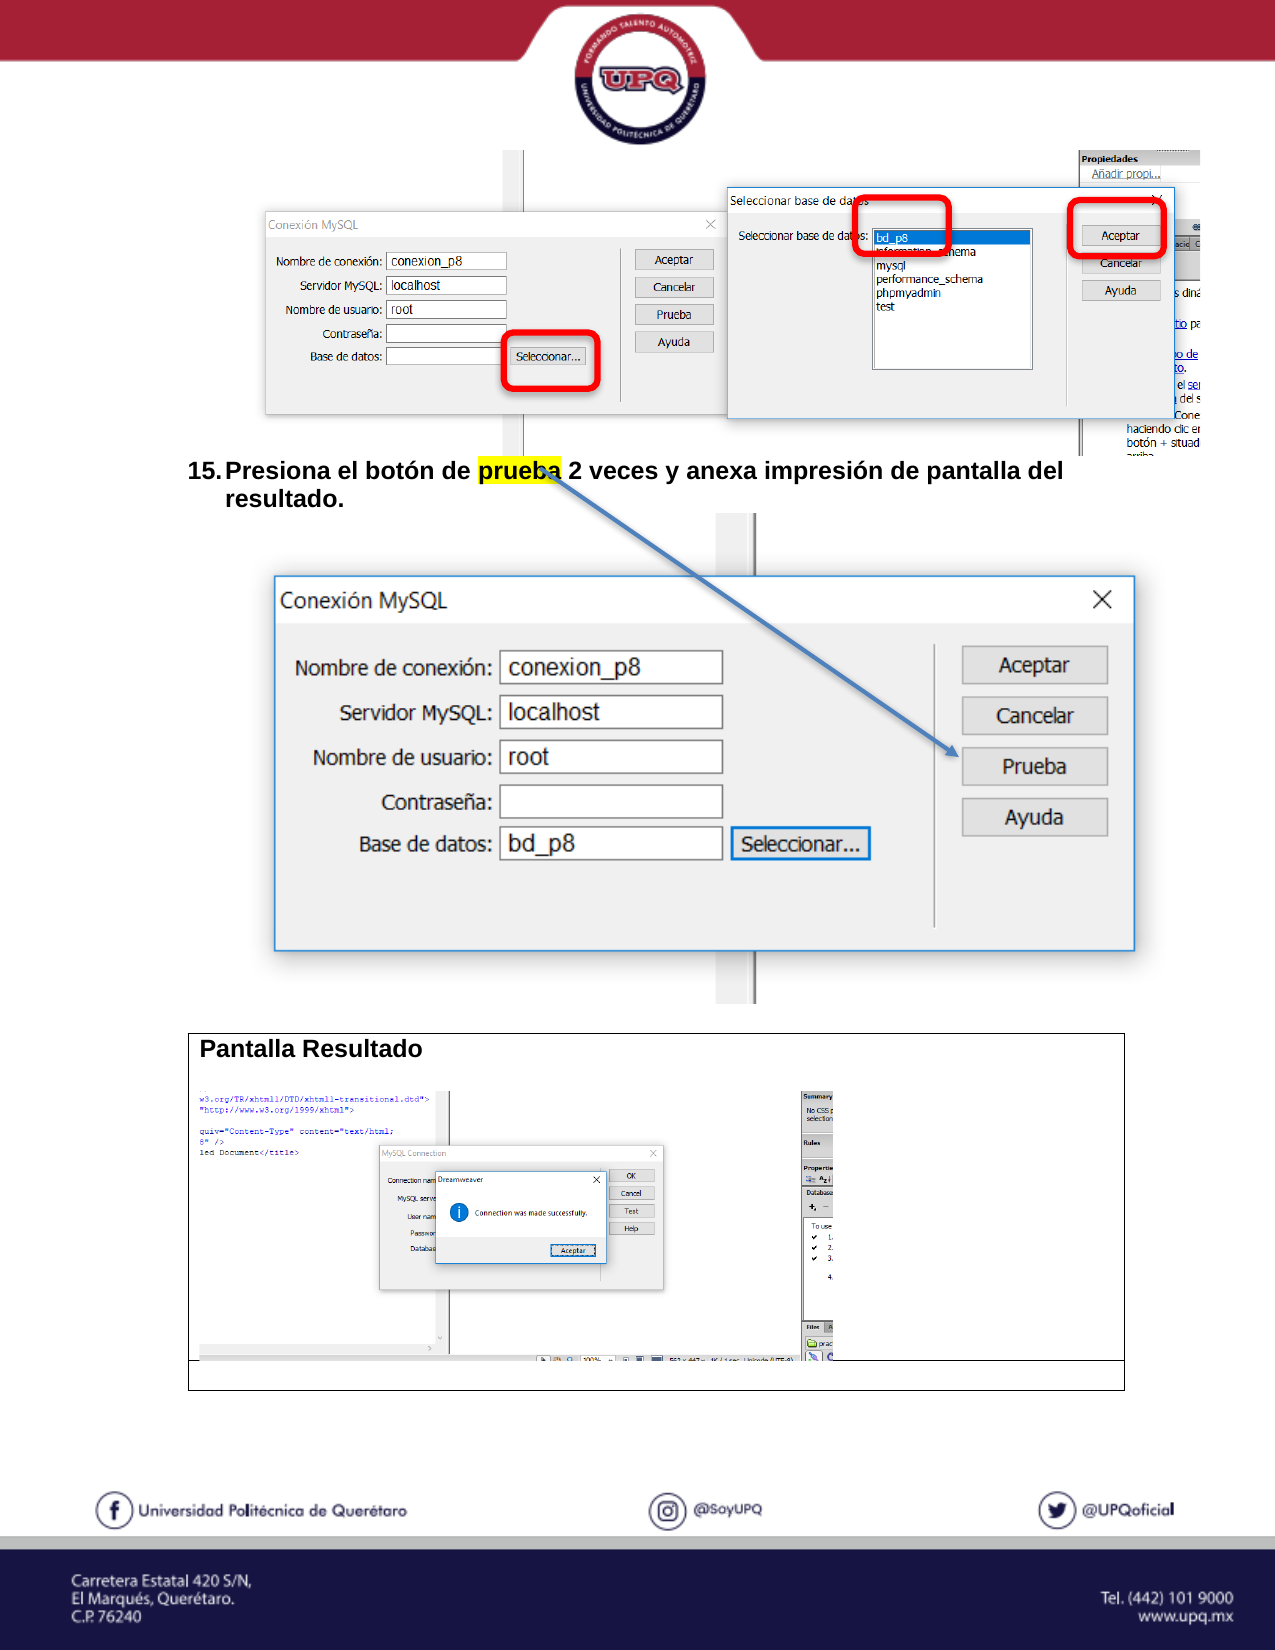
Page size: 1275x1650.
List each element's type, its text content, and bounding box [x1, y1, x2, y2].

picture [225, 150, 1200, 456]
picture [225, 513, 1200, 1004]
list Presiona el botón de prueba 2 veces y anexa impresión de pantalla del resultado. [187, 456, 588, 513]
picture [199, 1091, 833, 1361]
table_header Pantalla Resultado [189, 1034, 1124, 1360]
table_cell [189, 1361, 1124, 1390]
list Presiona el botón de prueba 2 veces y anexa impresión de pantalla del resultado. [561, 456, 1125, 513]
